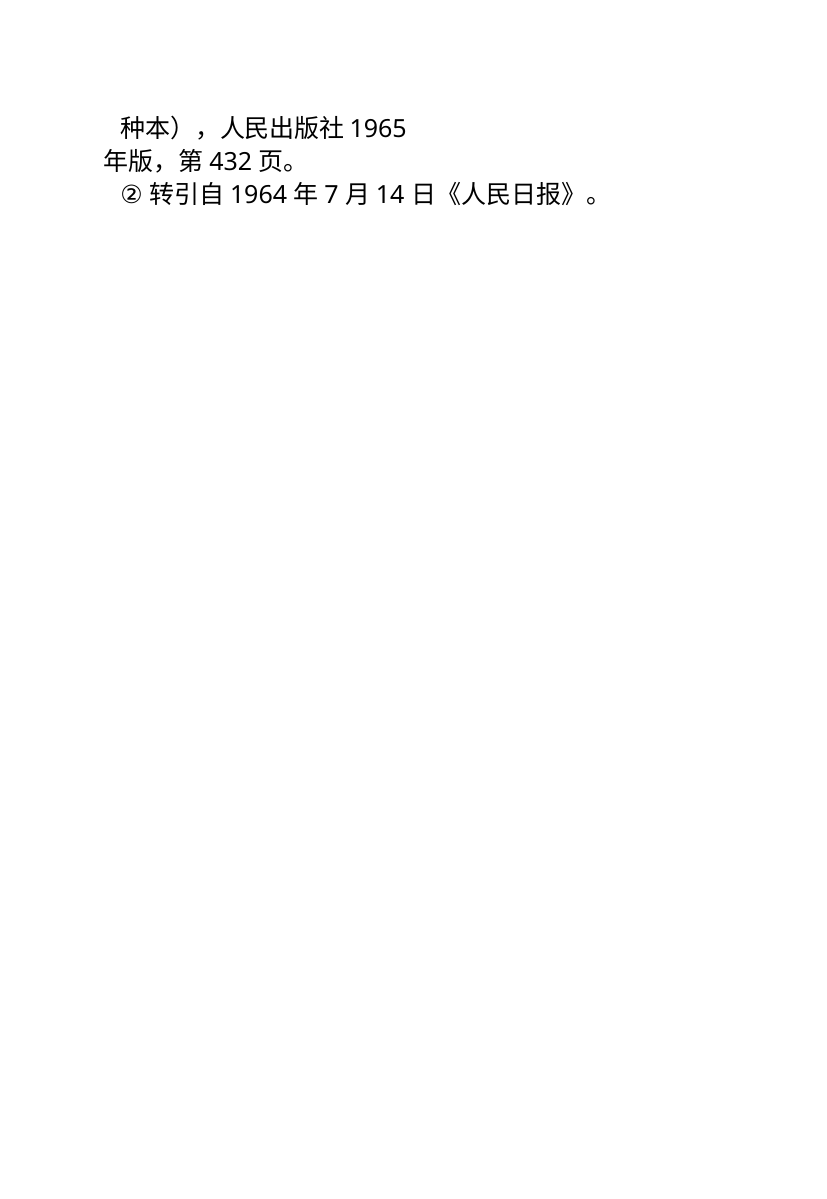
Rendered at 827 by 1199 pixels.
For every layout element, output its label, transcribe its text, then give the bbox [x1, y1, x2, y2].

text 年版，第 432 页。 [103, 144, 748, 177]
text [120, 110, 748, 144]
text ② 转引自 1964 年 7 月 14 日《人民日报》。 [120, 177, 748, 210]
